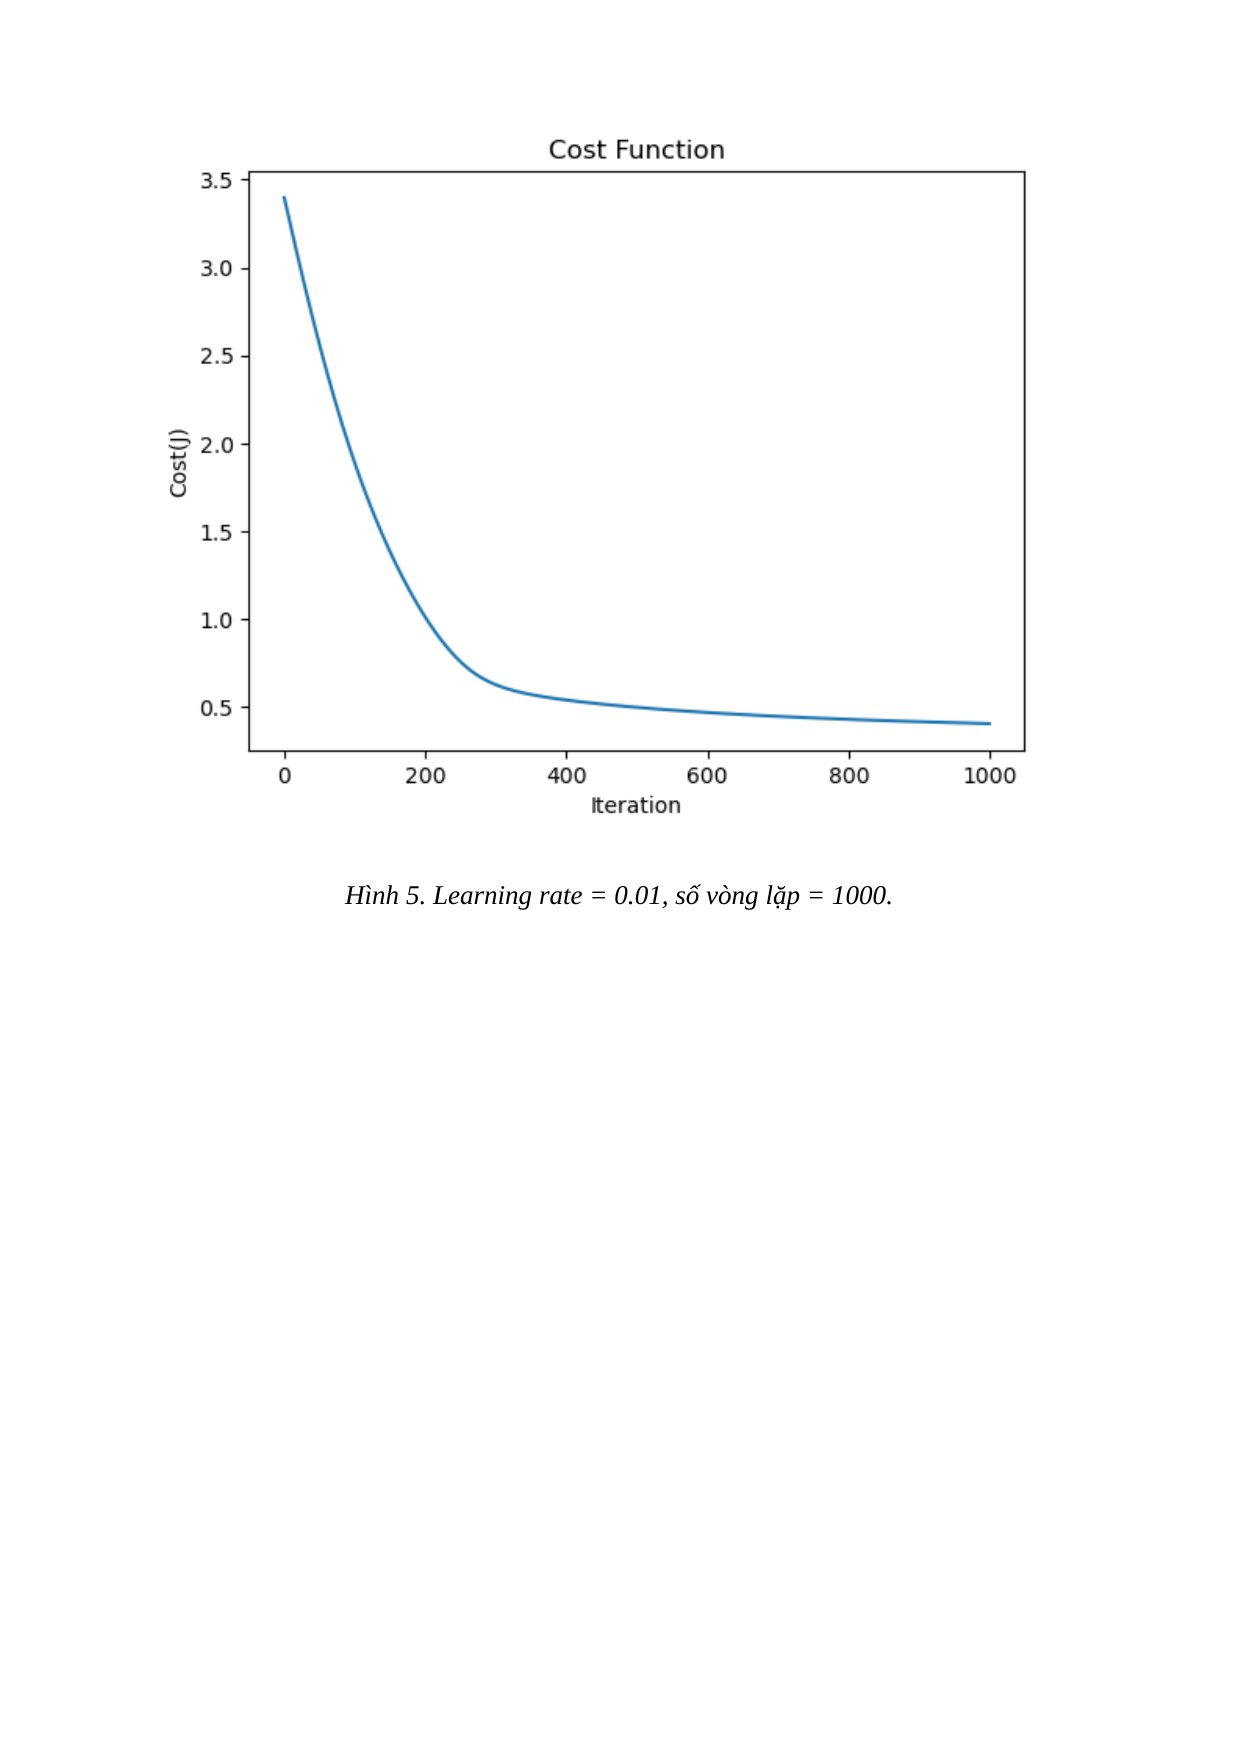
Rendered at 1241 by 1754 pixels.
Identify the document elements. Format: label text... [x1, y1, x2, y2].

picture [122, 127, 1118, 843]
